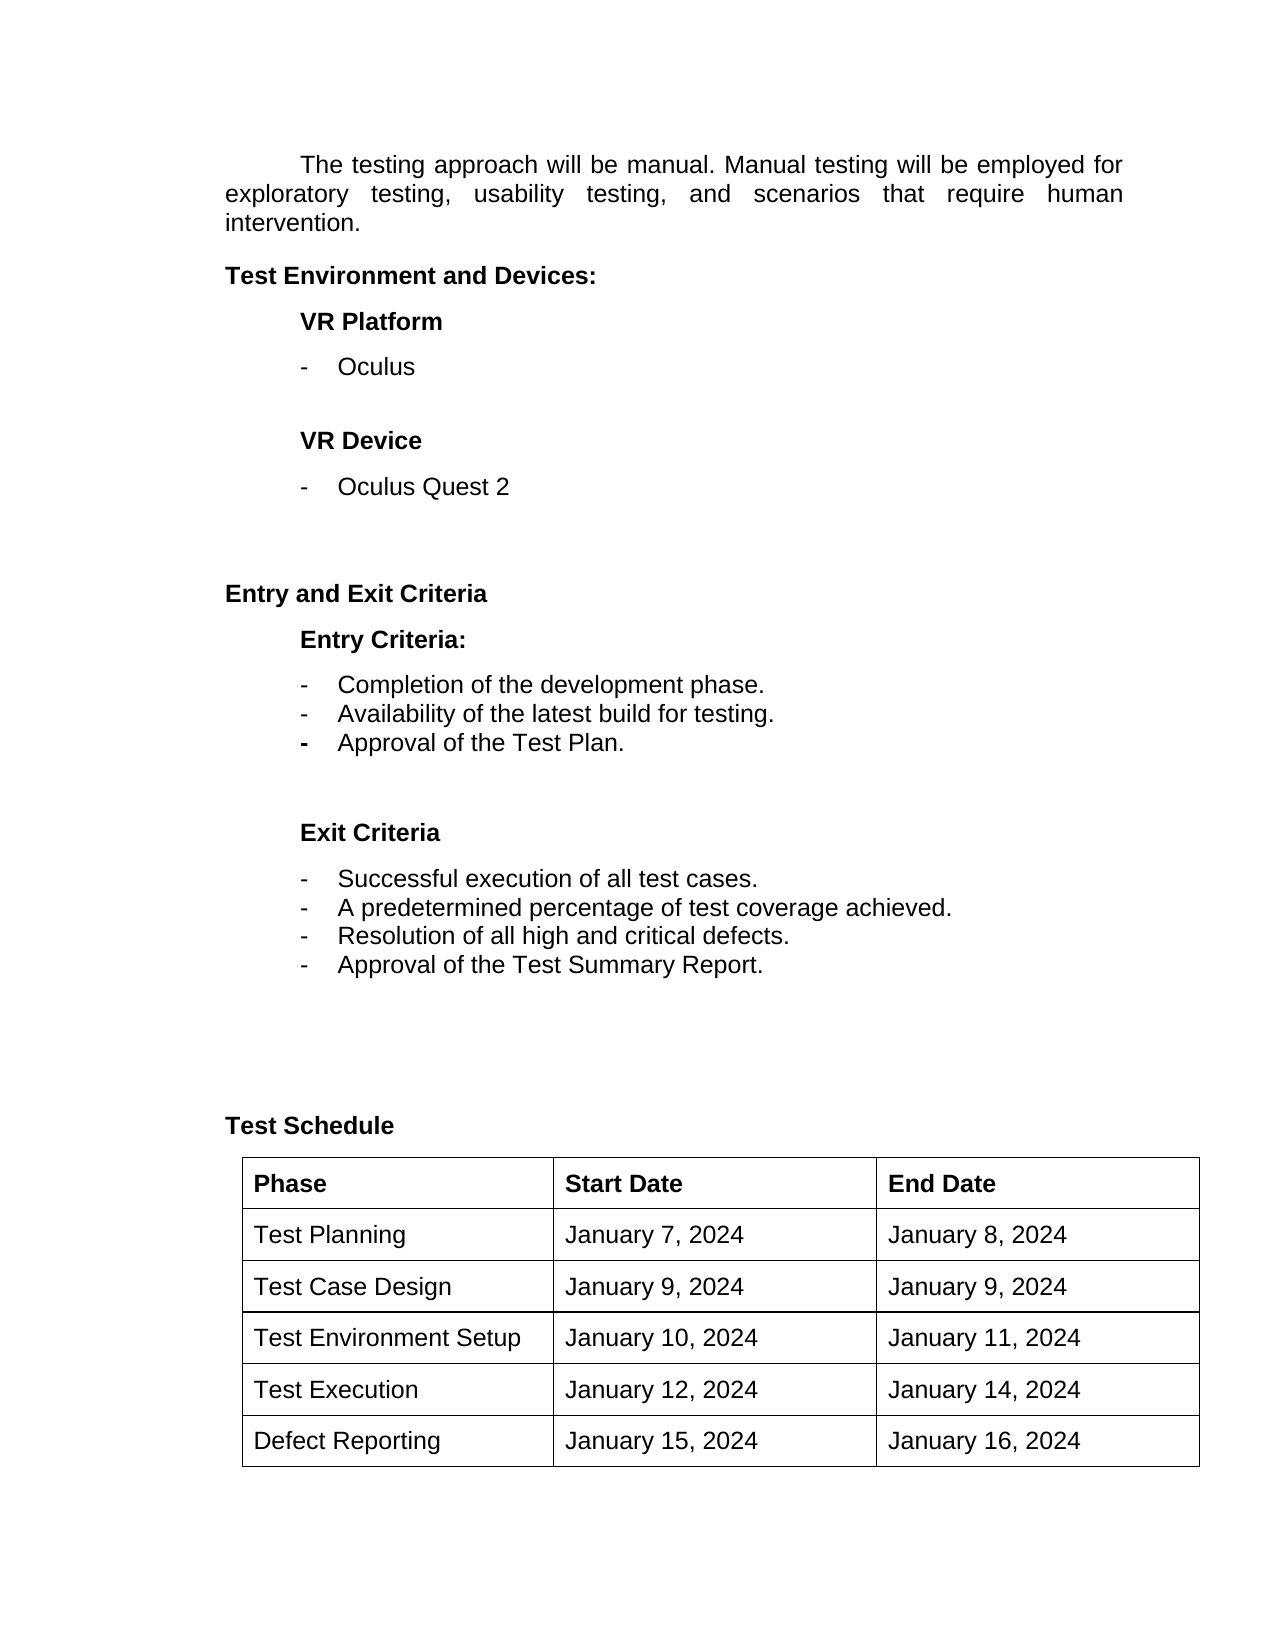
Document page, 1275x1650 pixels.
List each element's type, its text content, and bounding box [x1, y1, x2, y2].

table_cell Test Case Design [243, 1261, 553, 1311]
text Exit Criteria [300, 818, 1125, 847]
list Oculus Quest 2 [300, 472, 1125, 500]
table_cell January 15, 2024 [554, 1416, 876, 1466]
table_header Start Date [554, 1158, 876, 1208]
table_cell January 9, 2024 [877, 1261, 1199, 1311]
table_cell January 16, 2024 [877, 1416, 1199, 1466]
text Test Schedule [225, 1111, 1125, 1140]
table_cell Defect Reporting [243, 1416, 553, 1466]
table_cell January 10, 2024 [554, 1313, 876, 1363]
text Entry and Exit Criteria [225, 579, 1125, 608]
list Resolution of all high and critical defects. [300, 921, 1125, 950]
table_cell January 11, 2024 [877, 1313, 1199, 1363]
text Entry Criteria: [300, 624, 1125, 653]
list Approval of the Test Plan. [300, 727, 1125, 756]
table_cell January 9, 2024 [554, 1261, 876, 1311]
list Approval of the Test Summary Report. [300, 950, 1125, 979]
text Test Environment and Devices: [225, 261, 1125, 290]
table_cell January 7, 2024 [554, 1209, 876, 1260]
list Oculus [300, 352, 1125, 381]
table_cell January 12, 2024 [554, 1364, 876, 1414]
table_cell January 14, 2024 [877, 1364, 1199, 1414]
table_cell Test Planning [243, 1209, 553, 1260]
list Successful execution of all test cases. [300, 864, 1125, 892]
text VR Platform [300, 307, 1125, 335]
text The testing approach will be manual. Manual testing will be employed for exploratory testing, usability testing, and scenarios that require human intervention. [225, 150, 1125, 236]
list A predetermined percentage of test coverage achieved. [300, 892, 1125, 921]
table_header Phase [243, 1158, 553, 1208]
table_cell Test Execution [243, 1364, 553, 1414]
table_cell January 8, 2024 [877, 1209, 1199, 1260]
table_cell Test Environment Setup [243, 1313, 553, 1363]
list Availability of the latest build for testing. [300, 699, 1125, 727]
text VR Device [300, 426, 1125, 455]
table_header End Date [877, 1158, 1199, 1208]
list Completion of the development phase. [300, 670, 1125, 699]
